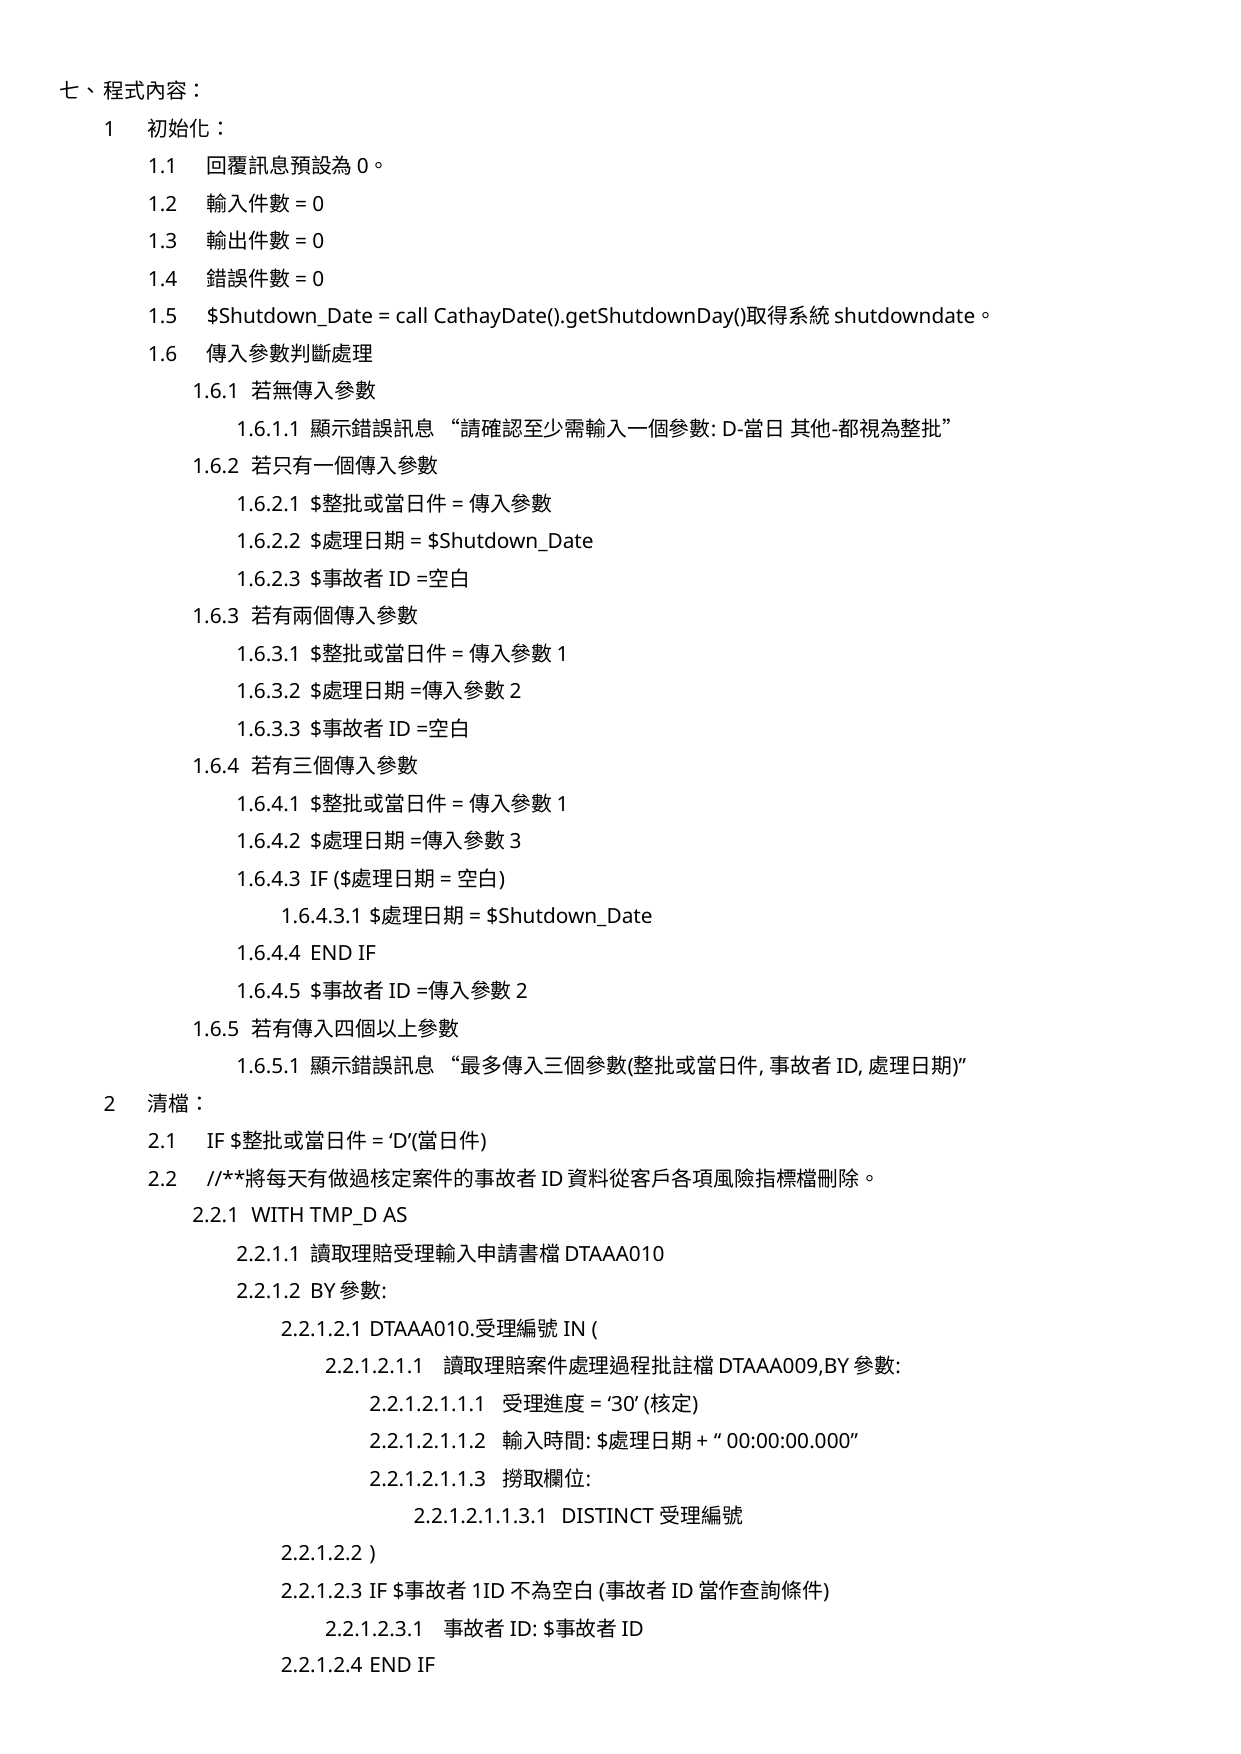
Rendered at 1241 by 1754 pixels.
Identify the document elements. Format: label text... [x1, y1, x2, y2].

list IF ($處理日期 = 空白) [236, 858, 1181, 896]
list 受理進度 = ‘30’ (核定) [369, 1383, 1181, 1421]
list ) [281, 1533, 1181, 1571]
list DISTINCT 受理編號 [413, 1496, 1181, 1533]
list END IF [281, 1646, 1181, 1683]
list 顯示錯誤訊息 “最多傳入三個參數(整批或當日件, 事故者ID, 處理日期)” [236, 1046, 1181, 1083]
list $處理日期 = $Shutdown_Date [236, 521, 1181, 558]
list 初始化： [103, 108, 1181, 146]
list $Shutdown_Date = call CathayDate().getShutdownDay()取得系統shutdowndate。 [148, 296, 1181, 333]
list 讀取理賠受理輸入申請書檔DTAAA010 [236, 1233, 1181, 1271]
list 輸入時間: $處理日期 + “ 00:00:00.000” [369, 1421, 1181, 1458]
list 顯示錯誤訊息 “請確認至少需輸入一個參數: D-當日 其他-都視為整批” [236, 408, 1181, 446]
list 撈取欄位: [369, 1458, 1181, 1496]
list IF $整批或當日件 = ‘D’(當日件) [148, 1121, 1181, 1158]
list 輸出件數 = 0 [148, 221, 1181, 258]
list 若有傳入四個以上參數 [192, 1008, 1181, 1046]
list 事故者ID: $事故者ID [325, 1608, 1181, 1646]
list 若有三個傳入參數 [192, 746, 1181, 783]
list $整批或當日件 = 傳入參數1 [236, 633, 1181, 671]
list $整批或當日件 = 傳入參數 [236, 483, 1181, 521]
list IF $事故者1ID 不為空白 (事故者ID當作查詢條件) [281, 1571, 1181, 1608]
list $處理日期 =傳入參數2 [236, 671, 1181, 708]
list 傳入參數判斷處理 [148, 333, 1181, 371]
list 輸入件數 = 0 [148, 183, 1181, 221]
list 若只有一個傳入參數 [192, 446, 1181, 483]
list //**將每天有做過核定案件的事故者ID資料從客戶各項風險指標檔刪除。 [148, 1158, 1181, 1196]
list $處理日期 = $Shutdown_Date [281, 896, 1181, 933]
list END IF [236, 933, 1181, 971]
list DTAAA010.受理編號 IN ( [281, 1308, 1181, 1346]
list 若無傳入參數 [192, 371, 1181, 408]
list $事故者ID =空白 [236, 708, 1181, 746]
list $整批或當日件 = 傳入參數1 [236, 783, 1181, 821]
list $事故者ID =傳入參數2 [236, 971, 1181, 1008]
list 程式內容： [59, 71, 1181, 108]
list BY參數: [236, 1271, 1181, 1308]
list 錯誤件數 = 0 [148, 258, 1181, 296]
list 讀取理賠案件處理過程批註檔DTAAA009,BY參數: [325, 1346, 1181, 1383]
list $事故者ID =空白 [236, 558, 1181, 596]
list 回覆訊息預設為0。 [148, 146, 1181, 183]
list WITH TMP_D AS [192, 1196, 1181, 1233]
list $處理日期 =傳入參數3 [236, 821, 1181, 858]
list 清檔： [103, 1083, 1181, 1121]
list 若有兩個傳入參數 [192, 596, 1181, 633]
